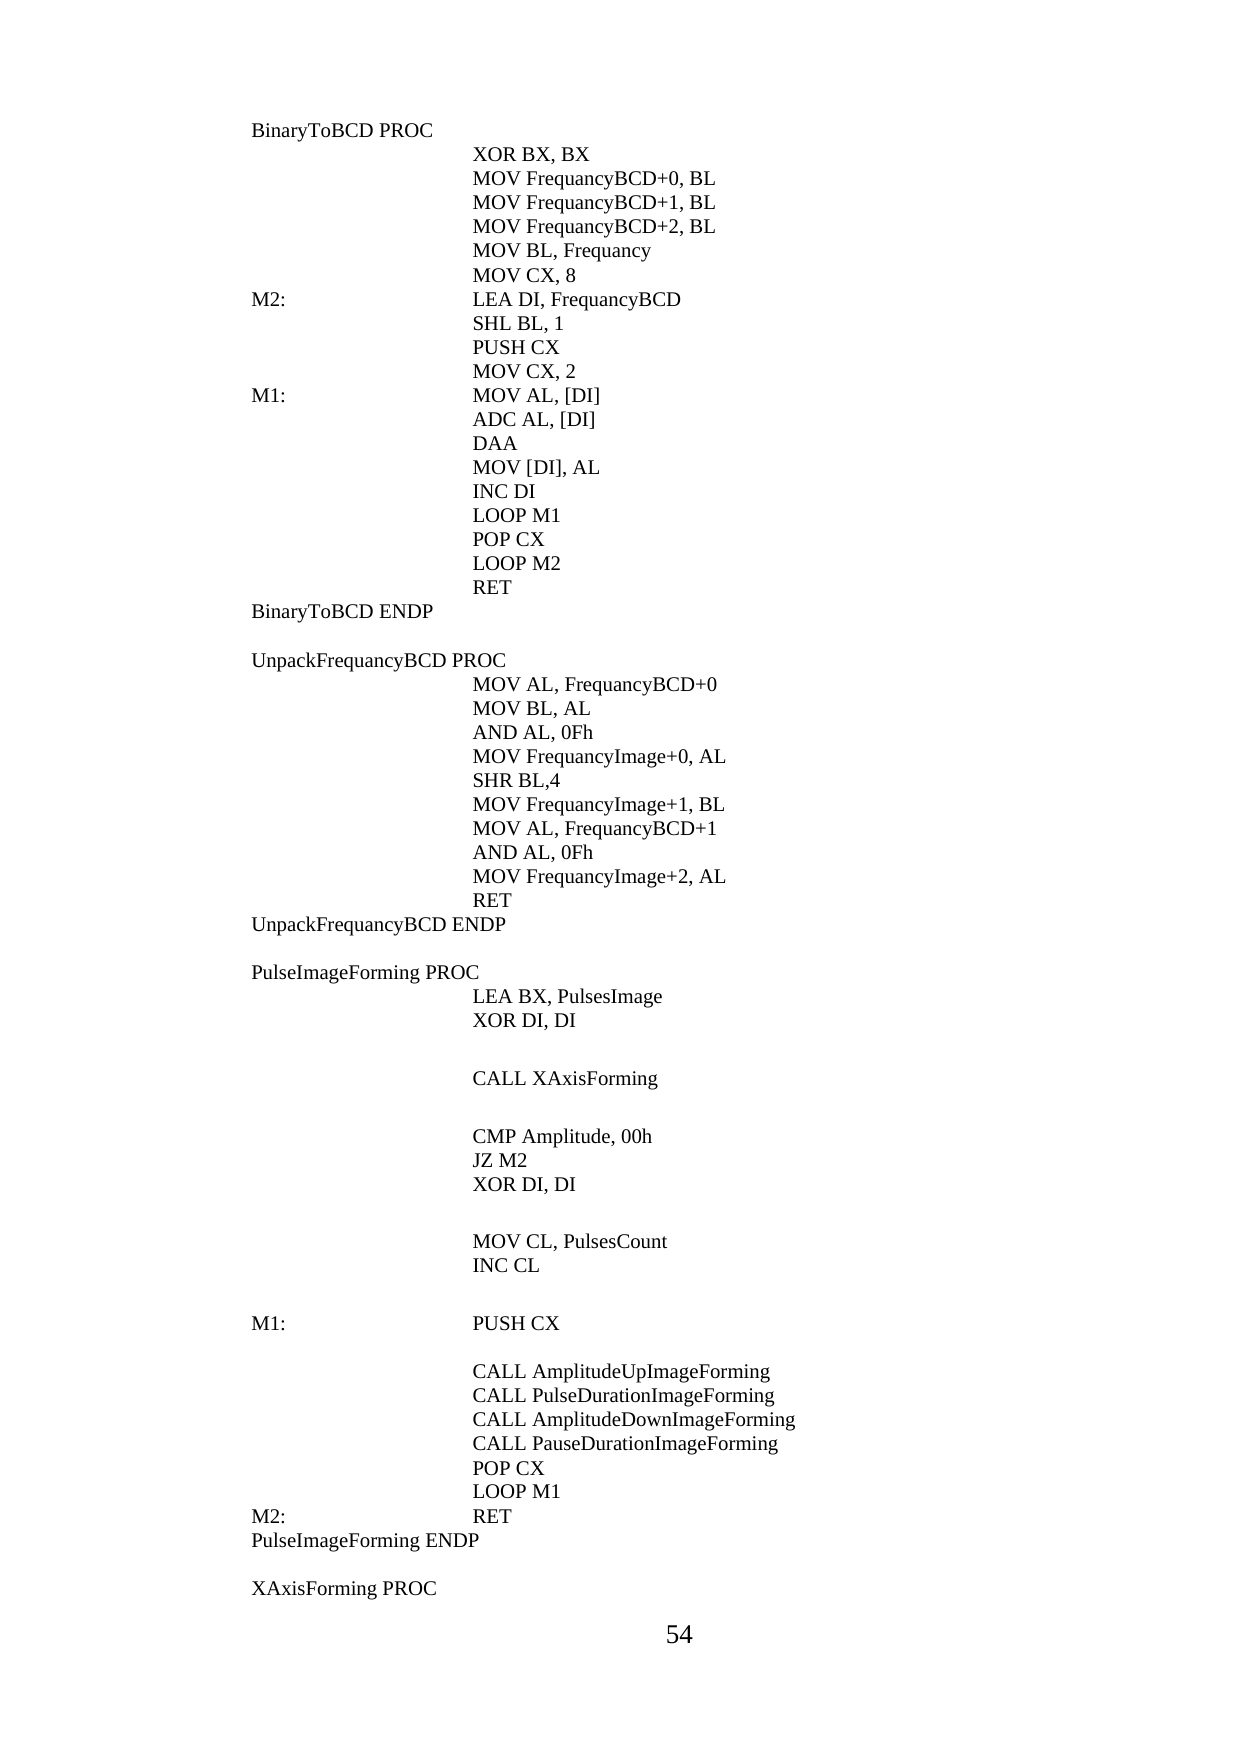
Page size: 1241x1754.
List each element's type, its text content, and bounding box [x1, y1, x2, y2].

text CALL PulseDurationImageForming [177, 1383, 1181, 1407]
text DAA [177, 431, 1181, 455]
text JZ M2 [177, 1148, 1181, 1172]
text LEA BX, PulsesImage [177, 984, 1181, 1008]
text MOV CL, PulsesCount [177, 1229, 1181, 1253]
text MOV AL, FrequancyBCD+0 [177, 672, 1181, 696]
text XOR BX, BX [177, 142, 1181, 166]
text INC CL [177, 1253, 1181, 1277]
text PulseImageForming ENDP [177, 1528, 1181, 1552]
text INC DI [177, 479, 1181, 503]
text MOV FrequancyImage+2, AL [177, 864, 1181, 888]
text ADC AL, [DI] [177, 407, 1181, 431]
text UnpackFrequancyBCD PROC [177, 647, 1181, 672]
text MOV CX, 8 [177, 262, 1181, 287]
text BinaryToBCD PROC [177, 118, 1181, 142]
text MOV FrequancyImage+0, AL [177, 744, 1181, 768]
text LOOP M1 [177, 1479, 1181, 1503]
text SHL BL, 1 [177, 311, 1181, 335]
text PulseImageForming PROC [177, 960, 1181, 984]
text RET [177, 575, 1181, 599]
text POP CX [177, 527, 1181, 551]
text XOR DI, DI [177, 1172, 1181, 1196]
text PUSH CX [177, 335, 1181, 359]
text RET [177, 888, 1181, 912]
text MOV FrequancyBCD+2, BL [177, 214, 1181, 238]
text CALL AmplitudeUpImageForming [177, 1359, 1181, 1383]
text CALL XAxisForming [177, 1066, 1181, 1090]
text CALL PauseDurationImageForming [177, 1431, 1181, 1455]
text MOV [DI], AL [177, 455, 1181, 479]
text LOOP M1 [177, 503, 1181, 527]
text XOR DI, DI [177, 1008, 1181, 1032]
text AND AL, 0Fh [177, 840, 1181, 864]
text BinaryToBCD ENDP [177, 599, 1181, 623]
text CMP Amplitude, 00h [177, 1124, 1181, 1148]
text M2: RET [177, 1503, 1181, 1528]
text MOV FrequancyImage+1, BL [177, 792, 1181, 816]
text POP CX [177, 1455, 1181, 1479]
text M2: LEA DI, FrequancyBCD [177, 287, 1181, 311]
text LOOP M2 [177, 551, 1181, 575]
text M1: PUSH CX [177, 1311, 1181, 1335]
text MOV FrequancyBCD+0, BL [177, 166, 1181, 190]
text UnpackFrequancyBCD ENDP [177, 912, 1181, 936]
text MOV AL, FrequancyBCD+1 [177, 816, 1181, 840]
text SHR BL,4 [177, 768, 1181, 792]
text MOV CX, 2 [177, 359, 1181, 383]
text CALL AmplitudeDownImageForming [177, 1407, 1181, 1431]
text M1: MOV AL, [DI] [177, 383, 1181, 407]
text MOV FrequancyBCD+1, BL [177, 190, 1181, 214]
text XAxisForming PROC [177, 1576, 1181, 1600]
text MOV BL, Frequancy [177, 238, 1181, 262]
text MOV BL, AL [177, 696, 1181, 720]
text AND AL, 0Fh [177, 720, 1181, 744]
